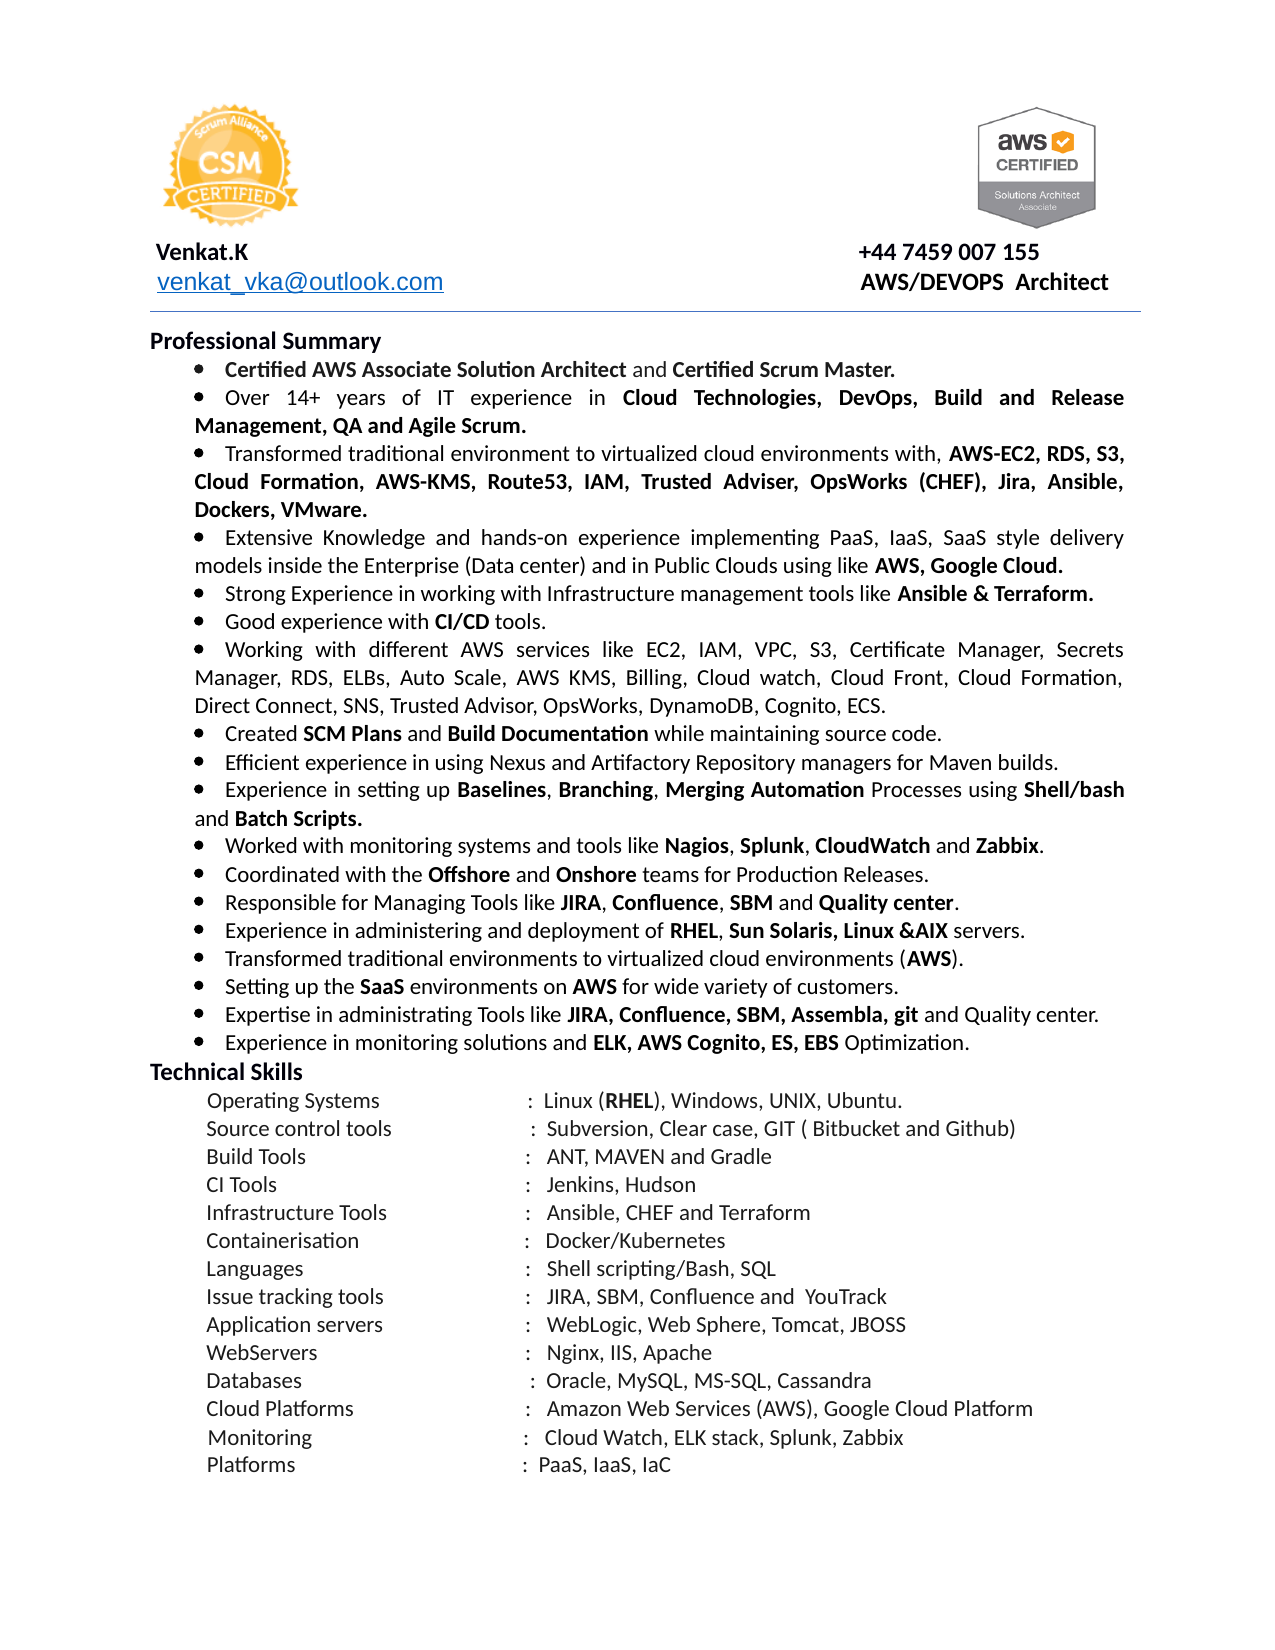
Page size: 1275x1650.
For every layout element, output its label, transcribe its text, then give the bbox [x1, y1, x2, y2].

list Good experience with CI/CD tools. [194, 607, 1125, 636]
list Experience in monitoring solutions and ELK, AWS Cognito, ES, EBS Optimization. [194, 1028, 1125, 1056]
text Build Tools : ANT, MAVEN and Gradle [206, 1142, 1050, 1170]
text Professional Summary [150, 325, 1125, 355]
text Containerisation : Docker/Kubernetes [206, 1226, 1050, 1254]
list Expertise in administrating Tools like JIRA, Confluence, SBM, Assembla, git and Quality center. [194, 1000, 1125, 1028]
text Cloud Platforms : Amazon Web Services (AWS), Google Cloud Platform [206, 1394, 1050, 1423]
list Certified AWS Associate Solution Architect and Certified Scrum Master. [194, 355, 1125, 383]
list Transformed traditional environments to virtualized cloud environments (AWS). [194, 944, 1125, 972]
text Languages : Shell scripting/Bash, SQL [206, 1254, 1050, 1282]
list Experience in administering and deployment of RHEL, Sun Solaris, Linux &AIX servers. [194, 916, 1125, 944]
list Responsible for Managing Tools like JIRA, Confluence, SBM and Quality center. [194, 888, 1125, 916]
picture [150, 101, 316, 236]
text Operating Systems : Linux (RHEL), Windows, UNIX, Ubuntu. [150, 1086, 1125, 1114]
text Platforms : PaaS, IaaS, IaC [150, 1451, 1125, 1479]
list Setting up the SaaS environments on AWS for wide variety of customers. [194, 972, 1125, 1000]
text Technical Skills [150, 1056, 1125, 1086]
list Transformed traditional environment to virtualized cloud environments with, AWS-EC2, RDS, S3, Cloud Formation, AWS-KMS, Route53, IAM, Trusted Adviser, OpsWorks (CHEF), Jira, Ansible, Dockers, VMware. [194, 439, 1125, 523]
text Monitoring : Cloud Watch, ELK stack, Splunk, Zabbix [150, 1423, 1125, 1451]
text Infrastructure Tools : Ansible, CHEF and Terraform [206, 1198, 1050, 1226]
list Coordinated with the Offshore and Onshore teams for Production Releases. [194, 860, 1125, 888]
list Strong Experience in working with Infrastructure management tools like Ansible & Terraform. [194, 579, 1125, 607]
list Experience in setting up Baselines, Branching, Merging Automation Processes using Shell/bash and Batch Scripts. [194, 776, 1125, 832]
list Efficient experience in using Nexus and Artifactory Repository managers for Maven builds. [194, 748, 1125, 776]
list Working with different AWS services like EC2, IAM, VPC, S3, Certificate Manager, Secrets Manager, RDS, ELBs, Auto Scale, AWS KMS, Billing, Cloud watch, Cloud Front, Cloud Formation, Direct Connect, SNS, Trusted Advisor, OpsWorks, DynamoDB, Cognito, ECS. [194, 636, 1125, 719]
list Over 14+ years of IT experience in Cloud Technologies, DevOps, Build and Release Management, QA and Agile Scrum. [194, 383, 1125, 439]
text WebServers : Nginx, IIS, Apache [206, 1338, 1050, 1367]
list Created SCM Plans and Build Documentation while maintaining source code. [194, 719, 1125, 748]
text Databases : Oracle, MySQL, MS-SQL, Cassandra [206, 1367, 1050, 1394]
text Source control tools : Subversion, Clear case, GIT ( Bitbucket and Github) [206, 1114, 1050, 1142]
picture [971, 104, 1100, 231]
list Worked with monitoring systems and tools like Nagios, Splunk, CloudWatch and Zabbix. [194, 832, 1125, 860]
text Application servers : WebLogic, Web Sphere, Tomcat, JBOSS [206, 1311, 1050, 1338]
text Issue tracking tools : JIRA, SBM, Confluence and YouTrack [206, 1282, 1050, 1311]
list Extensive Knowledge and hands-on experience implementing PaaS, IaaS, SaaS style delivery models inside the Enterprise (Data center) and in Public Clouds using like AWS, Google Cloud. [194, 523, 1125, 579]
text CI Tools : Jenkins, Hudson [206, 1170, 1050, 1198]
